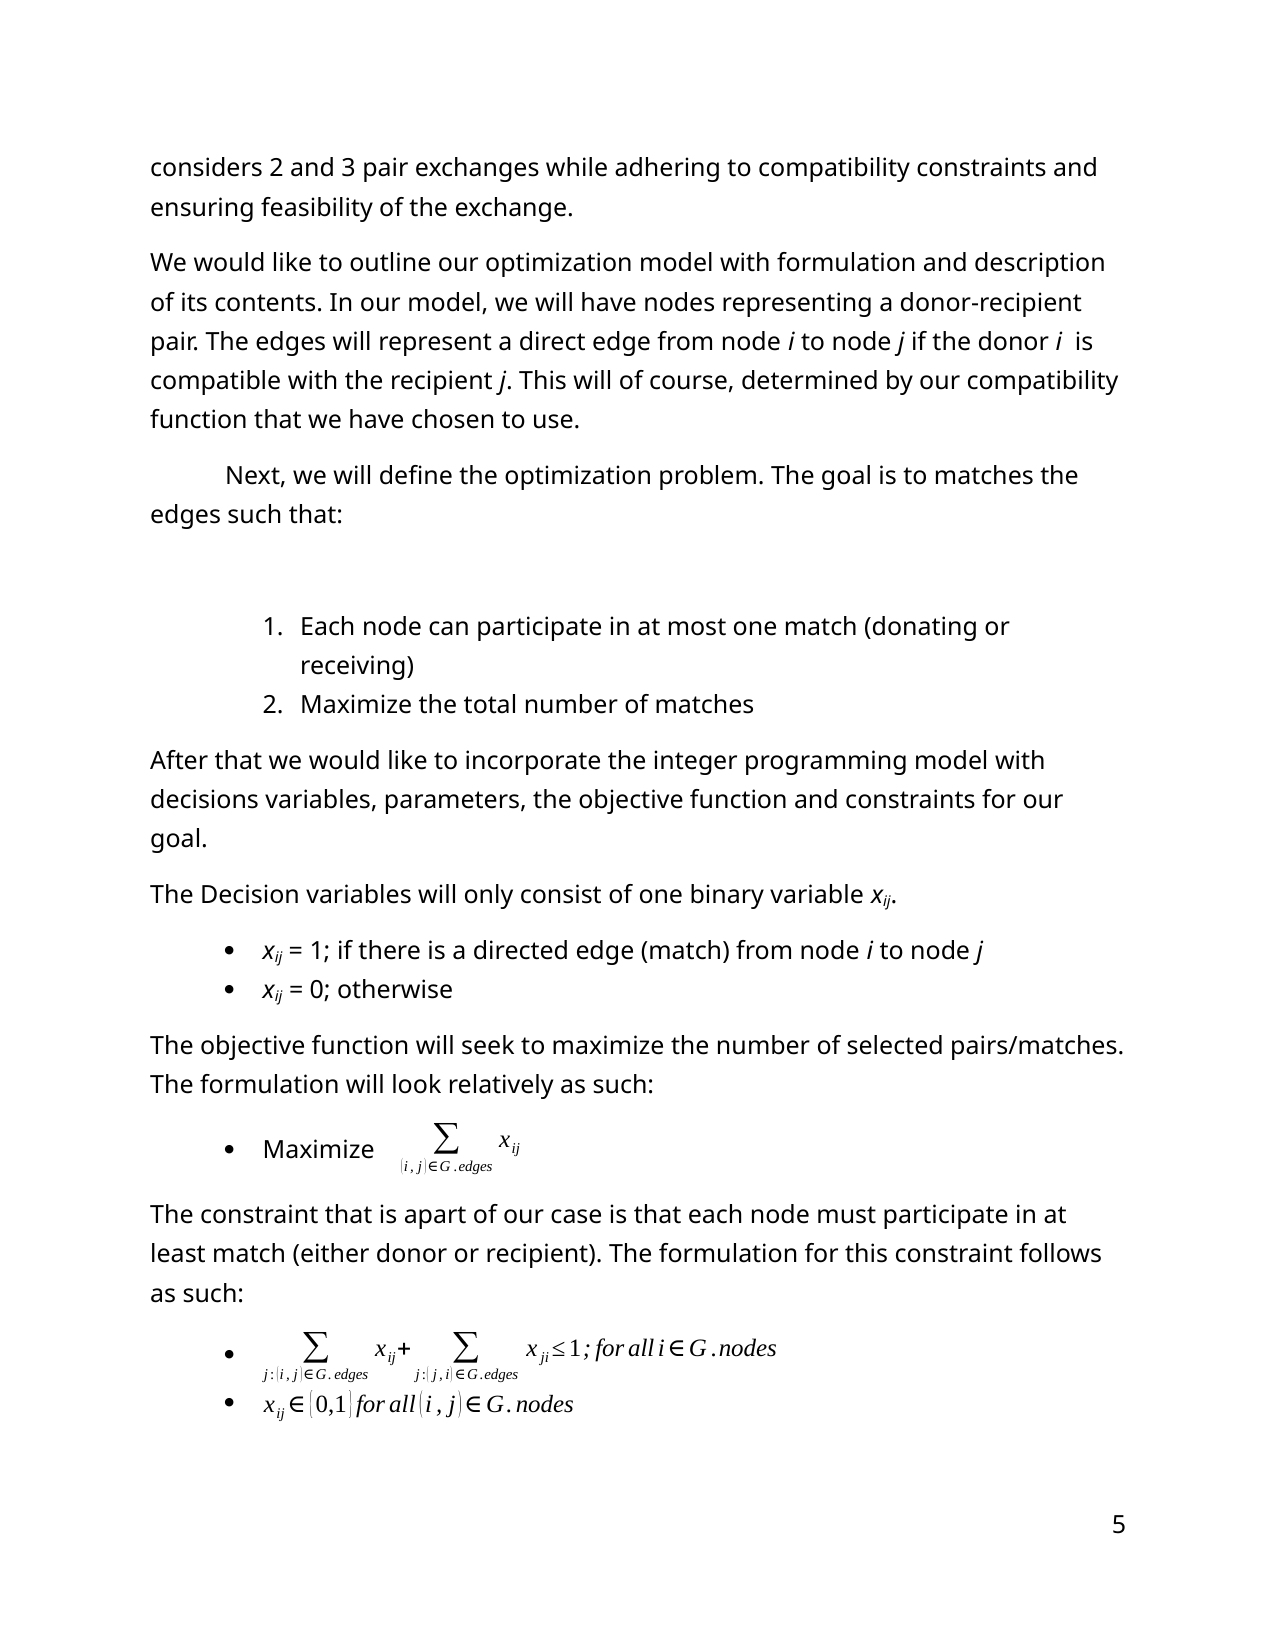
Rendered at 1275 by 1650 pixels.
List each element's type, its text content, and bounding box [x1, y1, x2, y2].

text Next, we will define the optimization problem. The goal is to matches the edges such that: [150, 457, 1125, 531]
text After that we would like to incorporate the integer programming model with decisions variables, parameters, the objective function and constraints for our goal. [150, 742, 1125, 855]
text We would like to outline our optimization model with formulation and description of its contents. In our model, we will have nodes representing a donor-recipient pair. The edges will represent a direct edge from node i to node j if the donor i is compatible with the recipient j. This will of course, determined by our compatibility function that we have chosen to use. [150, 245, 1125, 436]
text The objective function will seek to maximize the number of selected pairs/matches. The formulation will look relatively as such: [150, 1027, 1125, 1101]
list xij = 0; otherwise [225, 972, 1125, 1006]
text The constraint that is apart of our case is that each node must participate in at least match (either donor or recipient). The formulation for this constraint follows as such: [150, 1197, 1125, 1309]
list Each node can participate in at most one match (donating or receiving) [262, 608, 1125, 682]
list xij = 1; if there is a directed edge (match) from node i to node j [225, 932, 1125, 967]
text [150, 150, 1125, 223]
list Maximize [225, 1122, 1125, 1175]
text The Decision variables will only consist of one binary variable xij. [150, 877, 1125, 911]
list Maximize the total number of matches [262, 687, 1125, 721]
